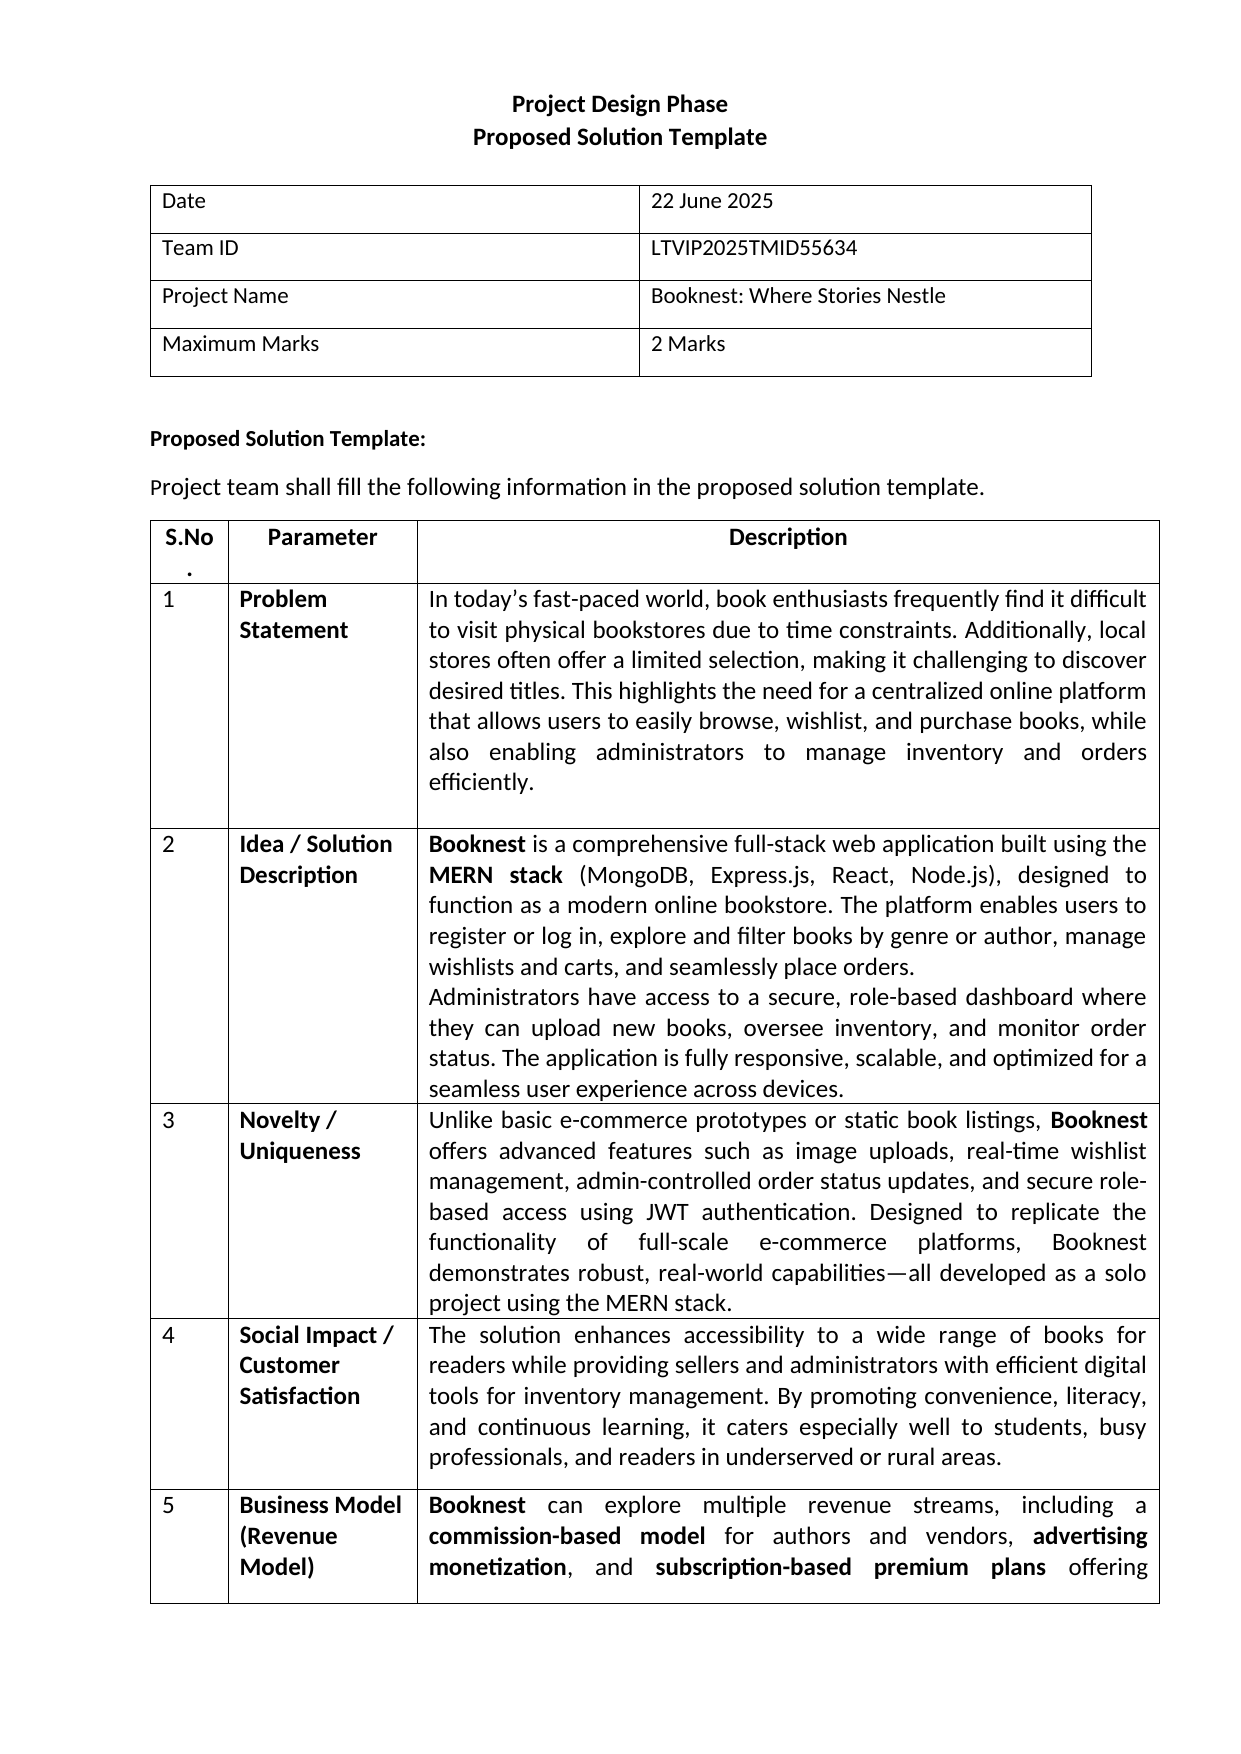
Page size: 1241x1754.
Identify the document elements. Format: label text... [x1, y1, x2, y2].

table_cell Social Impact / Customer Satisfaction [229, 1319, 417, 1489]
text Project team shall fill the following information in the proposed solution template. [150, 471, 1090, 501]
table_header Parameter [229, 521, 417, 582]
table_cell In today’s fast-paced world, book enthusiasts frequently find it difficult to visit physical bookstores due to time constraints. Additionally, local stores often offer a limited selection, making it challenging to discover desired titles. This highlights the need for a centralized online platform that allows users to easily browse, wishlist, and purchase books, while also enabling administrators to manage inventory and orders efficiently. [418, 584, 1159, 828]
table_header Description [418, 521, 1159, 582]
text Proposed Solution Template [150, 122, 1090, 152]
table_cell The solution enhances accessibility to a wide range of books for readers while providing sellers and administrators with efficient digital tools for inventory management. By promoting convenience, literacy, and continuous learning, it caters especially well to students, busy professionals, and readers in underserved or rural areas. [418, 1319, 1159, 1489]
table_cell Problem Statement [229, 584, 417, 828]
table_cell Novelty / Uniqueness [229, 1104, 417, 1318]
table_cell 2 [151, 829, 228, 1103]
table_header Date [151, 186, 639, 232]
table_cell Idea / Solution Description [229, 829, 417, 1103]
table_cell 4 [151, 1319, 228, 1489]
table_cell 3 [151, 1104, 228, 1318]
table_cell Team ID [151, 234, 639, 280]
text Proposed Solution Template: [150, 424, 1090, 452]
table_cell Booknest is a comprehensive full-stack web application built using the MERN stack (MongoDB, Express.js, React, Node.js), designed to function as a modern online bookstore. The platform enables users to register or log in, explore and filter books by genre or author, manage wishlists and carts, and seamlessly place orders. Administrators have access to a secure, role-based dashboard where they can upload new books, oversee inventory, and monitor order status. The application is fully responsive, scalable, and optimized for a seamless user experience across devices. [418, 829, 1159, 1103]
table_header 22 June 2025 [640, 186, 1091, 232]
table_cell Maximum Marks [151, 329, 639, 376]
table_cell 5 [151, 1490, 228, 1603]
table_cell Project Name [151, 281, 639, 328]
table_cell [229, 1490, 417, 1603]
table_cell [418, 1490, 1159, 1603]
table_cell Booknest: Where Stories Nestle [640, 281, 1091, 328]
table_header S.No. [151, 521, 228, 582]
table_cell 2 Marks [640, 329, 1091, 376]
table_cell LTVIP2025TMID55634 [640, 234, 1091, 280]
table_cell 1 [151, 584, 228, 828]
text Project Design Phase [150, 89, 1090, 119]
table_cell Unlike basic e-commerce prototypes or static book listings, Booknest offers advanced features such as image uploads, real-time wishlist management, admin-controlled order status updates, and secure role-based access using JWT authentication. Designed to replicate the functionality of full-scale e-commerce platforms, Booknest demonstrates robust, real-world capabilities—all developed as a solo project using the MERN stack. [418, 1104, 1159, 1318]
